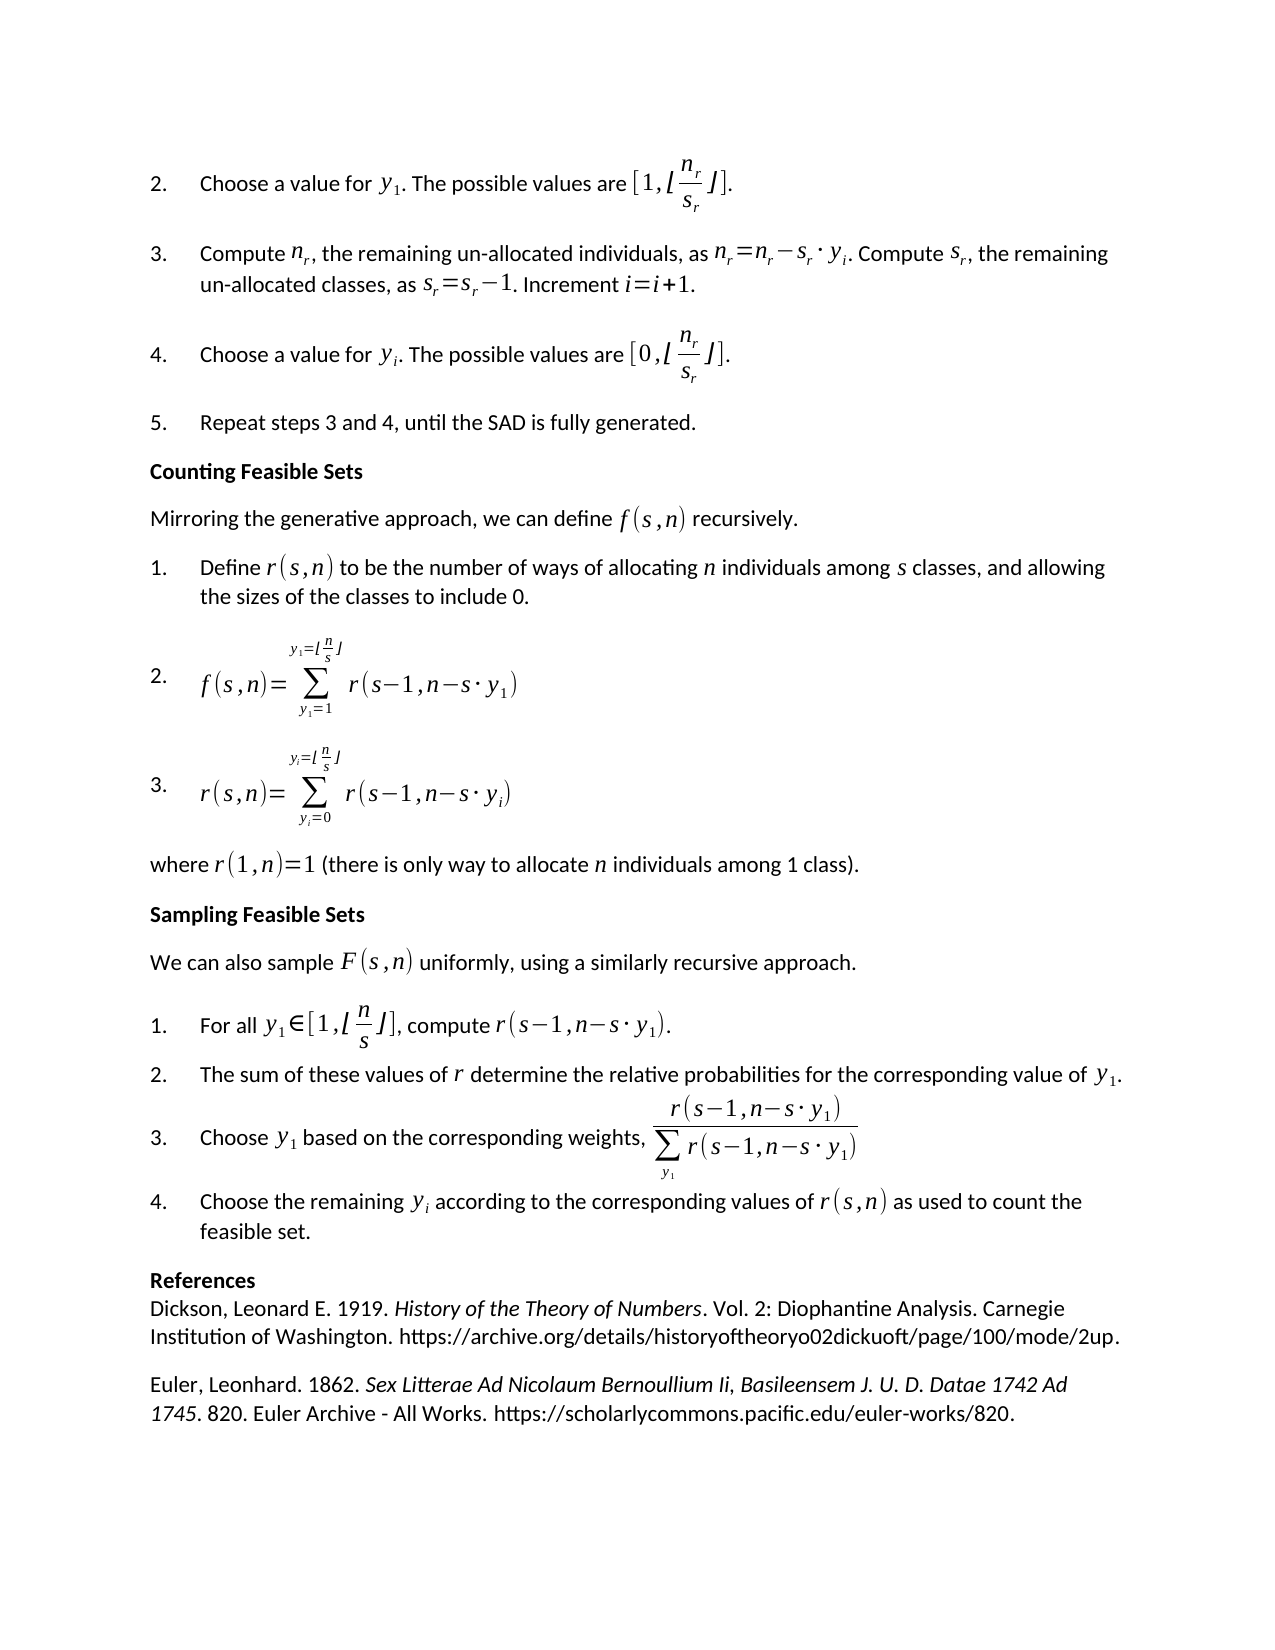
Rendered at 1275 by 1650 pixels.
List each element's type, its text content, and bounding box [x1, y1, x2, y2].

list Choose based on the corresponding weights, [150, 1093, 1125, 1182]
list The sum of these values of determine the relative probabilities for the corresponding value of . [150, 1058, 1125, 1089]
list Choose a value for . The possible values are . [150, 150, 1125, 216]
text Euler, Leonhard. 1862. Sex Litterae Ad Nicolaum Bernoullium Ii, Basileensem J. U. D. Datae 1742 Ad 1745. 820. Euler Archive - All Works. https://scholarlycommons.pacific.edu/euler-works/820. [150, 1371, 1125, 1427]
list Choose the remaining according to the corresponding values of as used to count the feasible set. [150, 1186, 1125, 1245]
list Define to be the number of ways of allocating individuals among classes, and allowing the sizes of the classes to include 0. [150, 552, 1125, 610]
list Compute , the remaining un-allocated individuals, as . Compute , the remaining un-allocated classes, as . Increment . [150, 237, 1125, 300]
subtitle References [150, 1266, 1125, 1294]
text Dickson, Leonard E. 1919. History of the Theory of Numbers. Vol. 2: Diophantine Analysis. Carnegie Institution of Washington. https://archive.org/details/historyoftheoryo02dickuoft/page/100/mode/2up. [150, 1294, 1125, 1350]
text We can also sample uniformly, using a similarly recursive approach. [150, 947, 1125, 977]
list Repeat steps 3 and 4, until the SAD is fully generated. [150, 408, 1125, 436]
list Choose a value for . The possible values are . [150, 321, 1125, 387]
text Mirroring the generative approach, we can define recursively. [150, 503, 1125, 533]
list For all , compute . [150, 995, 1125, 1054]
subtitle Sampling Feasible Sets [150, 900, 1125, 928]
subtitle Counting Feasible Sets [150, 457, 1125, 485]
text where (there is only way to allocate individuals among 1 class). [150, 849, 1125, 879]
